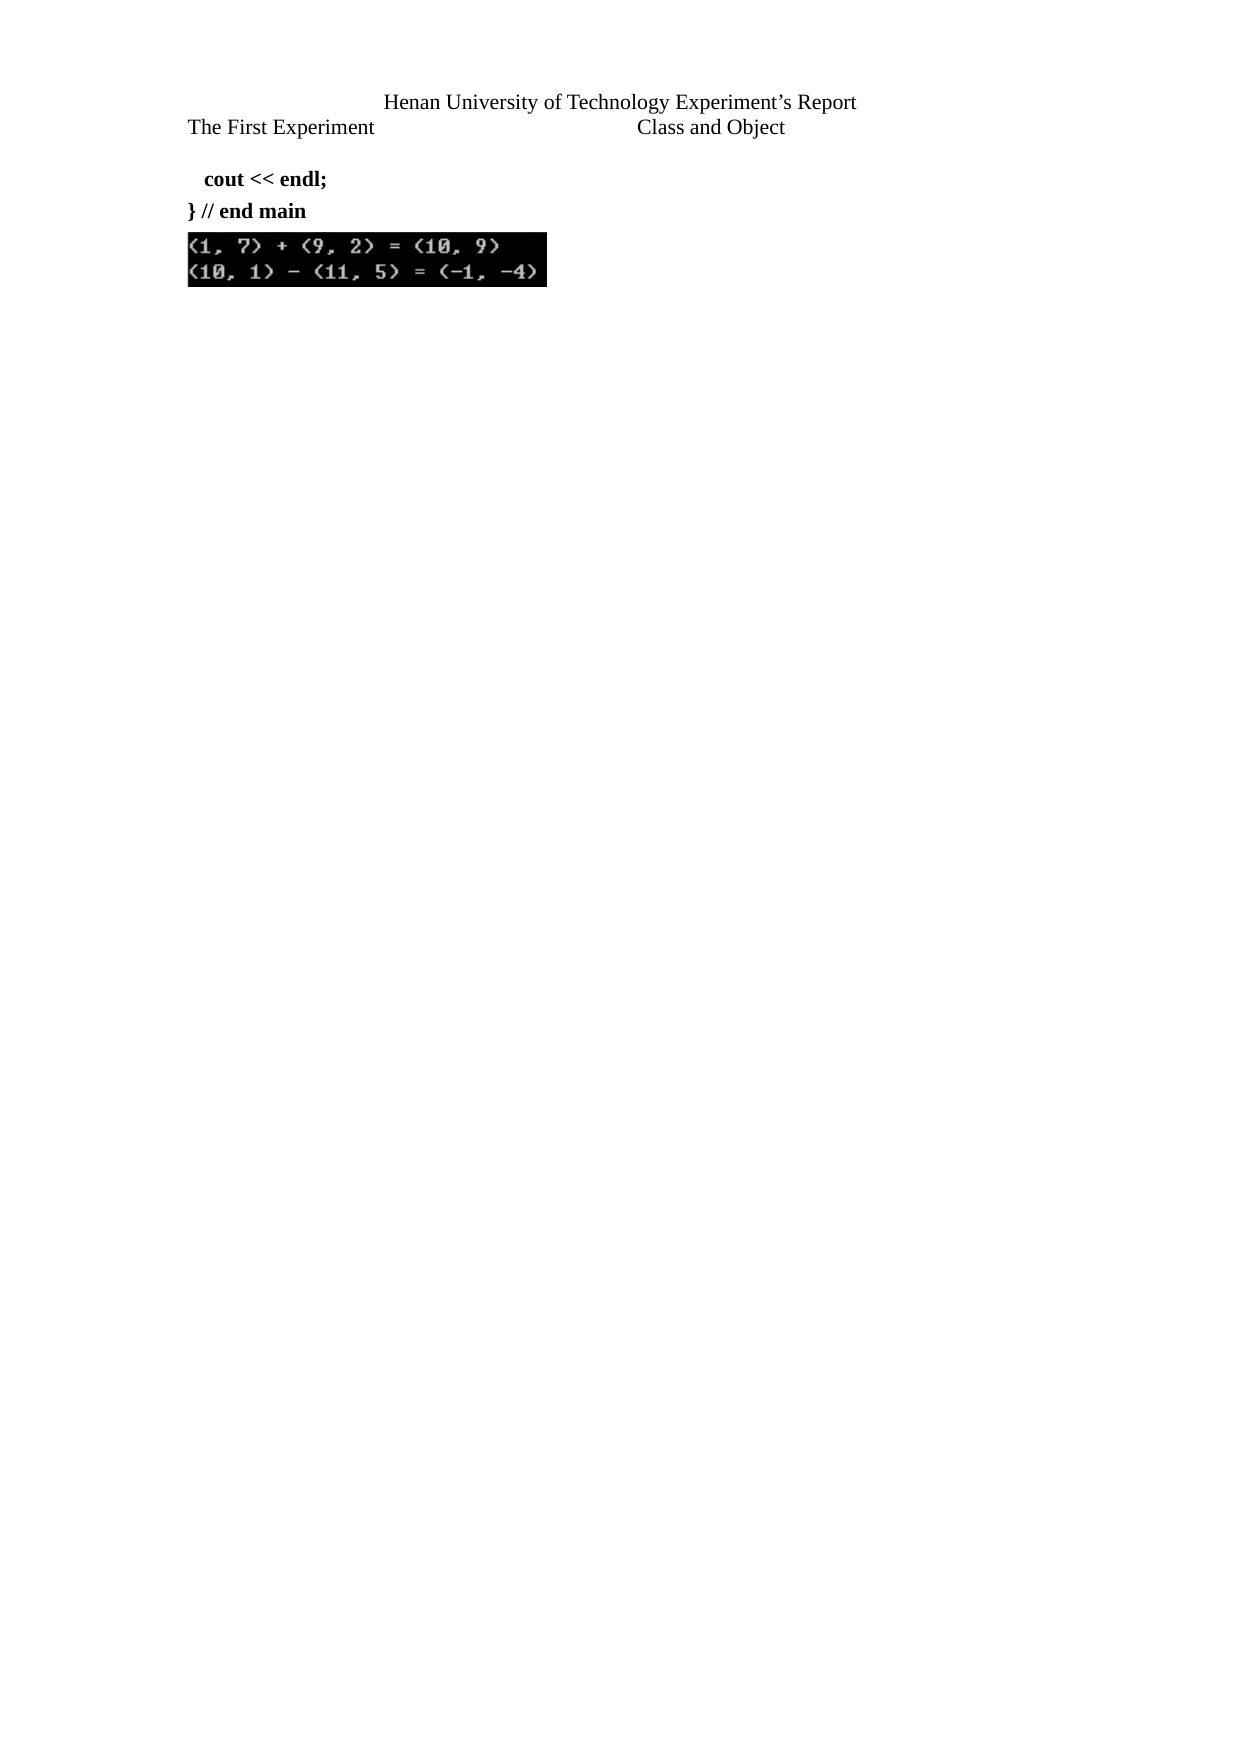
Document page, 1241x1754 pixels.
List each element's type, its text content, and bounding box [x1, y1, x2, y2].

picture [187, 232, 547, 287]
text } // end main [187, 194, 1053, 227]
text cout << endl; [187, 162, 1053, 194]
